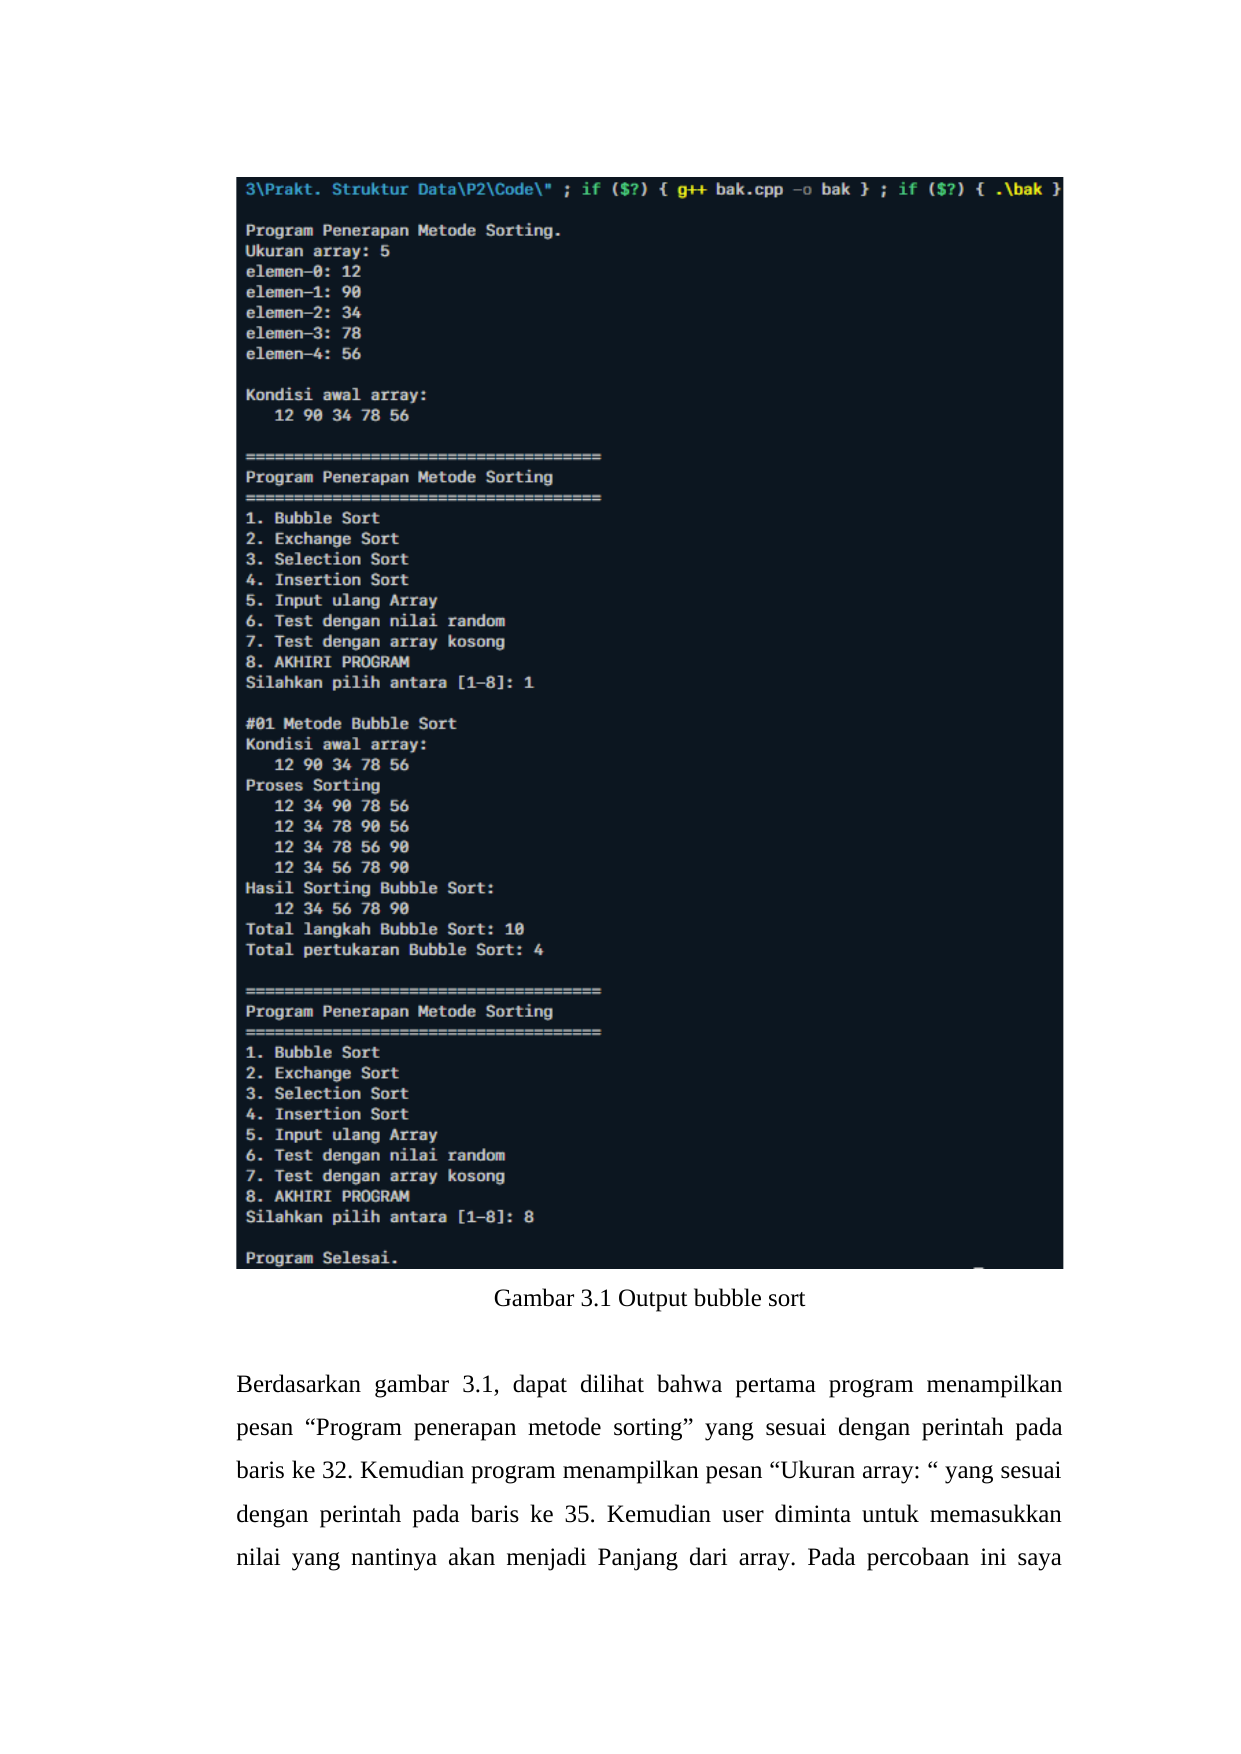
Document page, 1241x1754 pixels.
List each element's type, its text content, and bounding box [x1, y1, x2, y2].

text Gambar 3.1 Output bubble sort [236, 1269, 1063, 1312]
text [236, 1369, 1063, 1571]
picture [236, 177, 1064, 1269]
